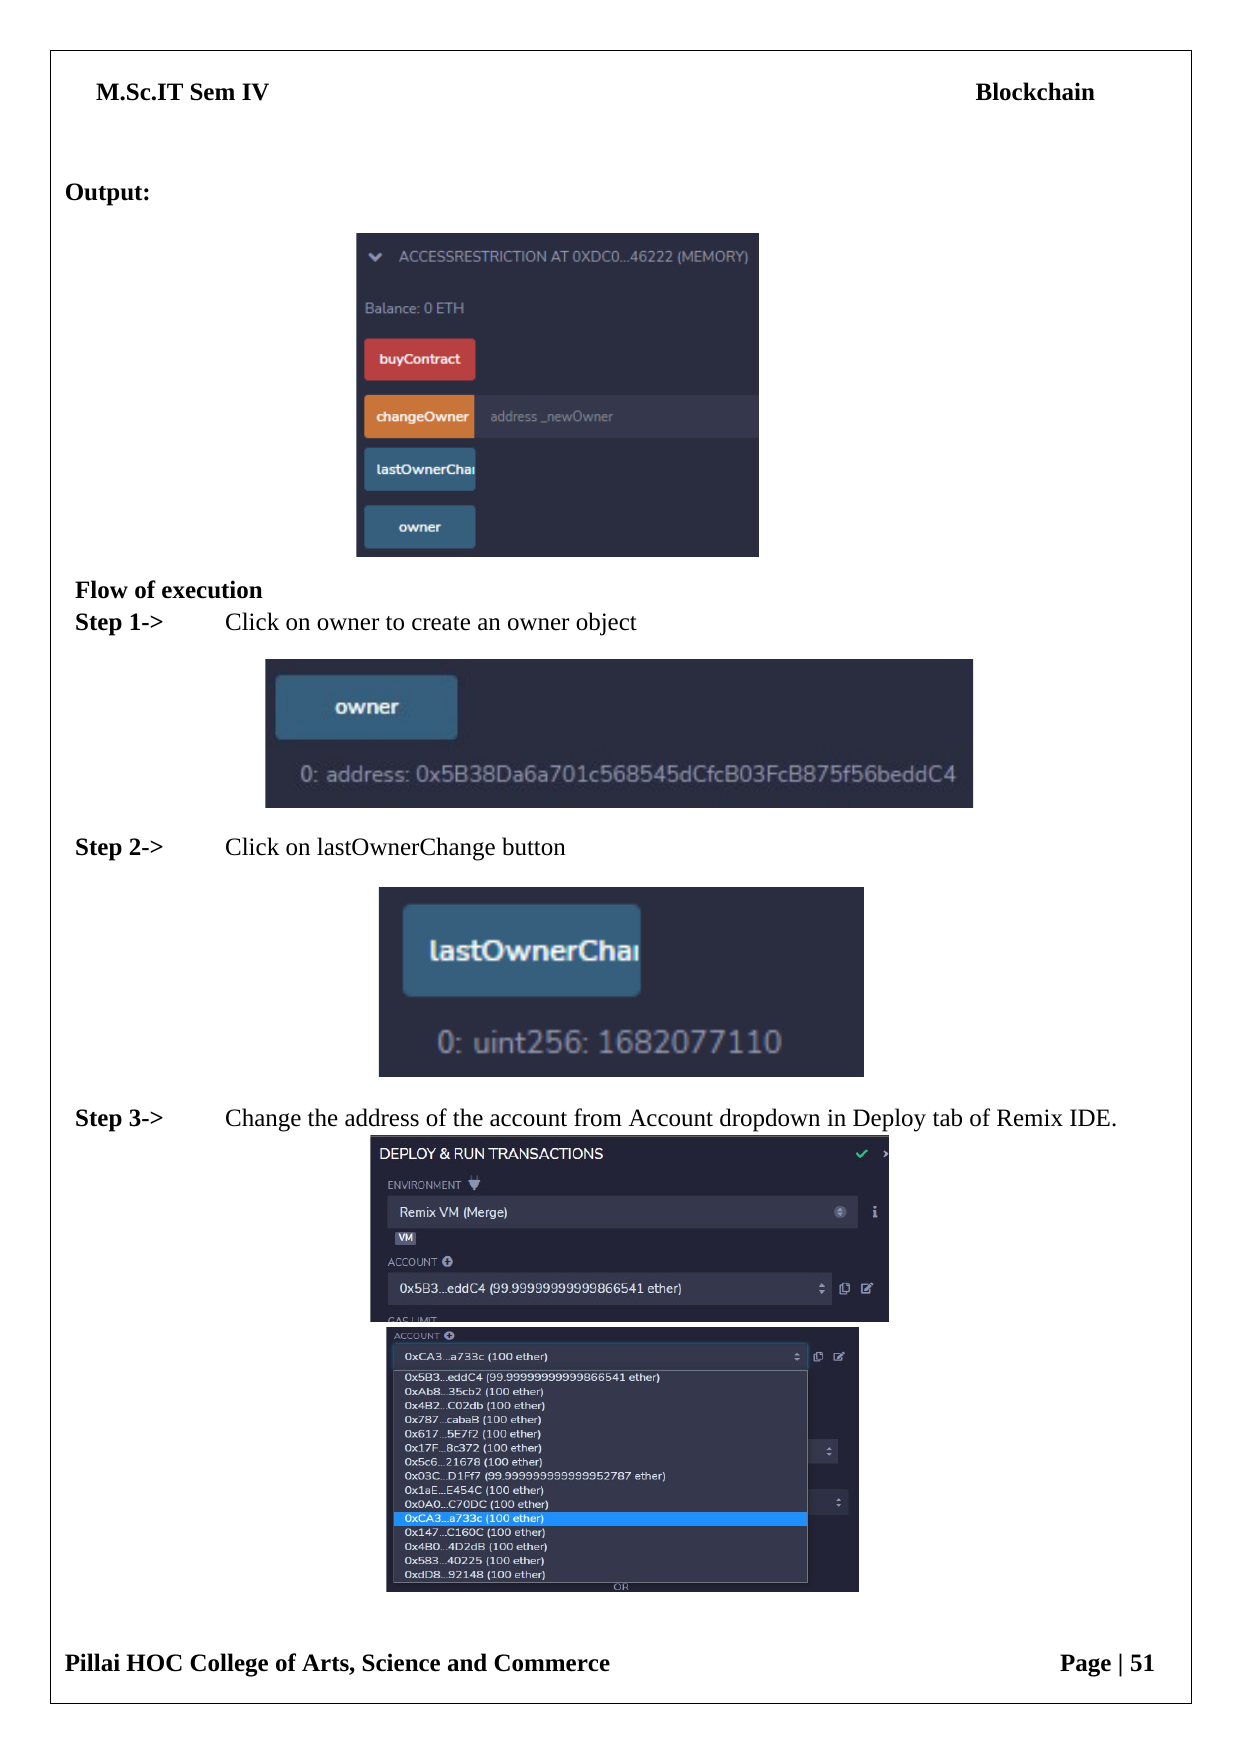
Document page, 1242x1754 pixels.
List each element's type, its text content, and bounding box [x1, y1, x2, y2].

subtitle Flow of execution [75, 575, 1185, 604]
picture [356, 233, 759, 557]
text Output: [64, 177, 1185, 206]
picture [370, 1135, 889, 1322]
picture [386, 1327, 859, 1592]
picture [265, 659, 974, 808]
subtitle Step 1-> Click on owner to create an owner object [75, 607, 1185, 636]
picture [378, 887, 864, 1077]
